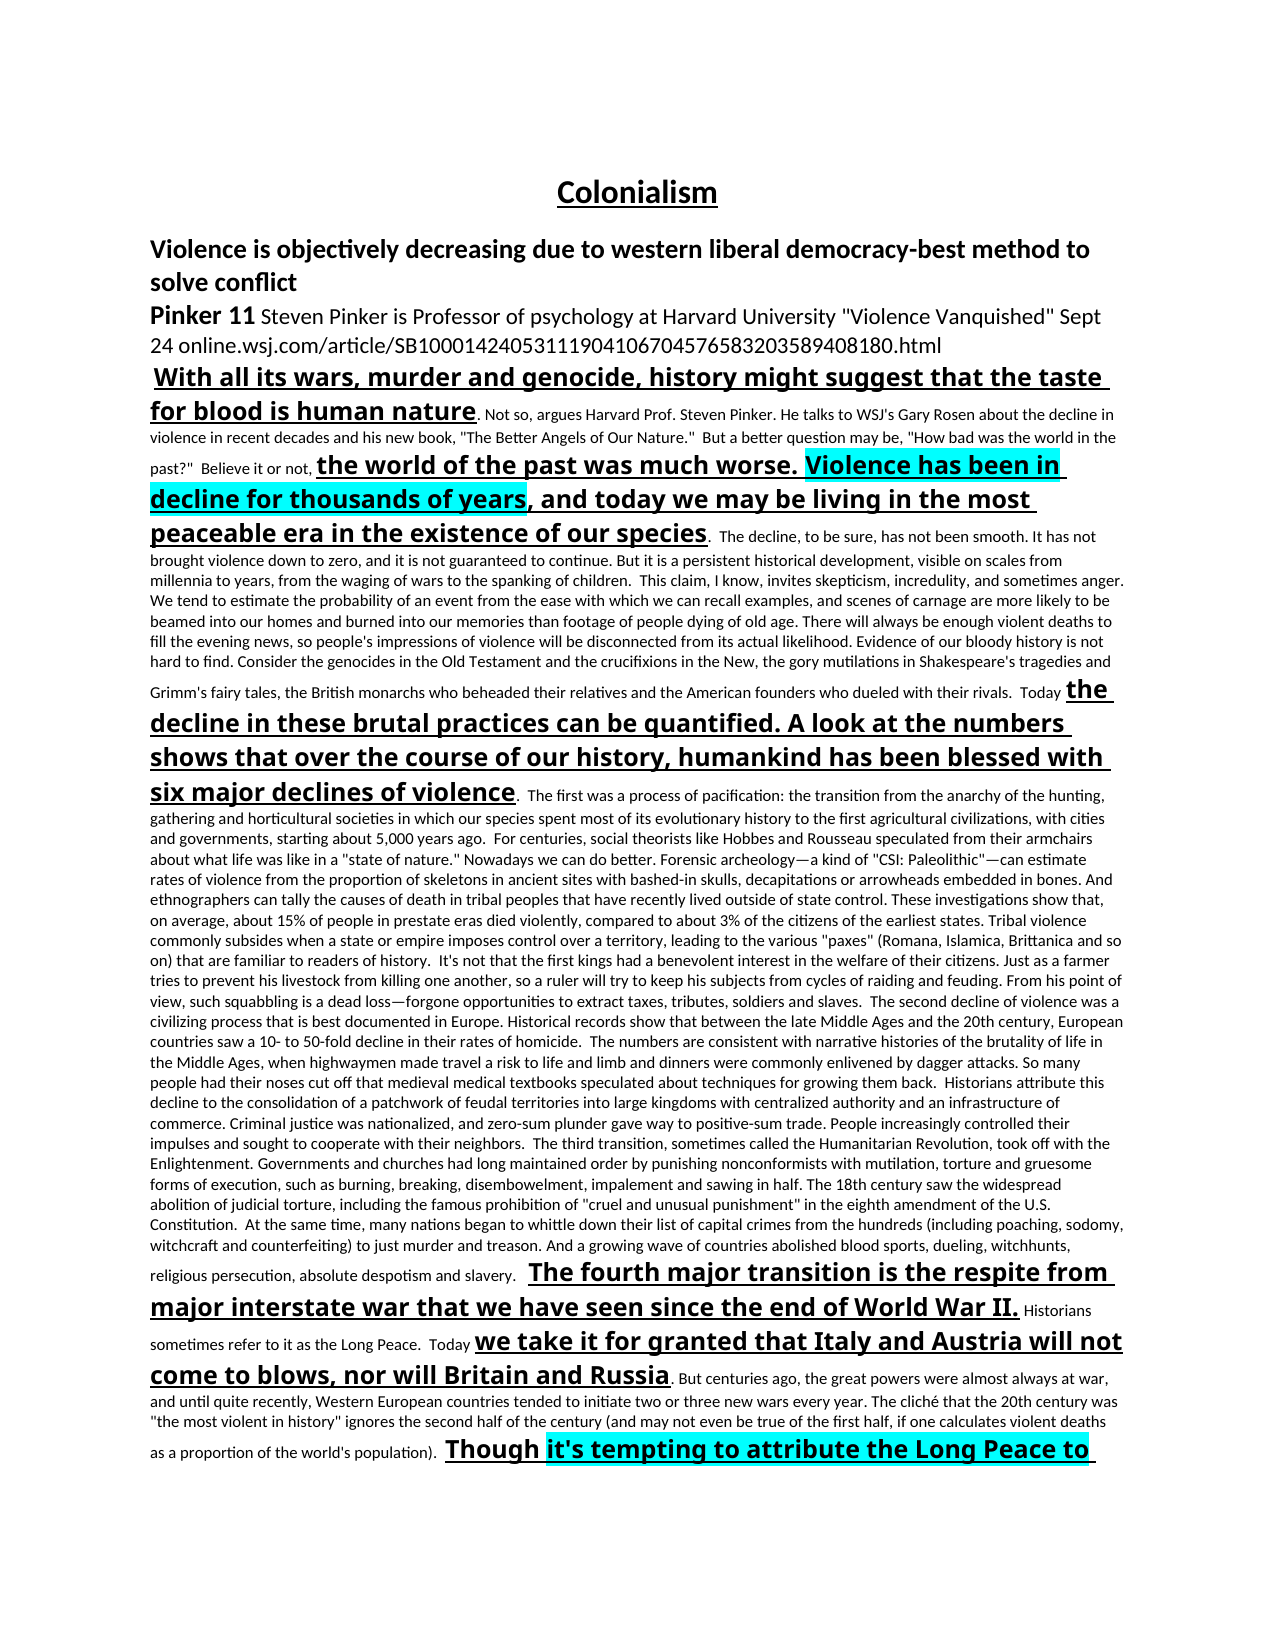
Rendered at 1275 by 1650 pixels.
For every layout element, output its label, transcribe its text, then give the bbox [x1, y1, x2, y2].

subtitle Colonialism [150, 171, 1125, 212]
subtitle Violence is objectively decreasing due to western liberal democracy-best method to solve conflict [150, 232, 1125, 298]
text Pinker 11 Steven Pinker is Professor of psychology at Harvard University "Violence Vanquished" Sept 24 online.wsj.com/article/SB10001424053111904106704576583203589408180.html [150, 298, 1125, 359]
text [150, 359, 1125, 1466]
